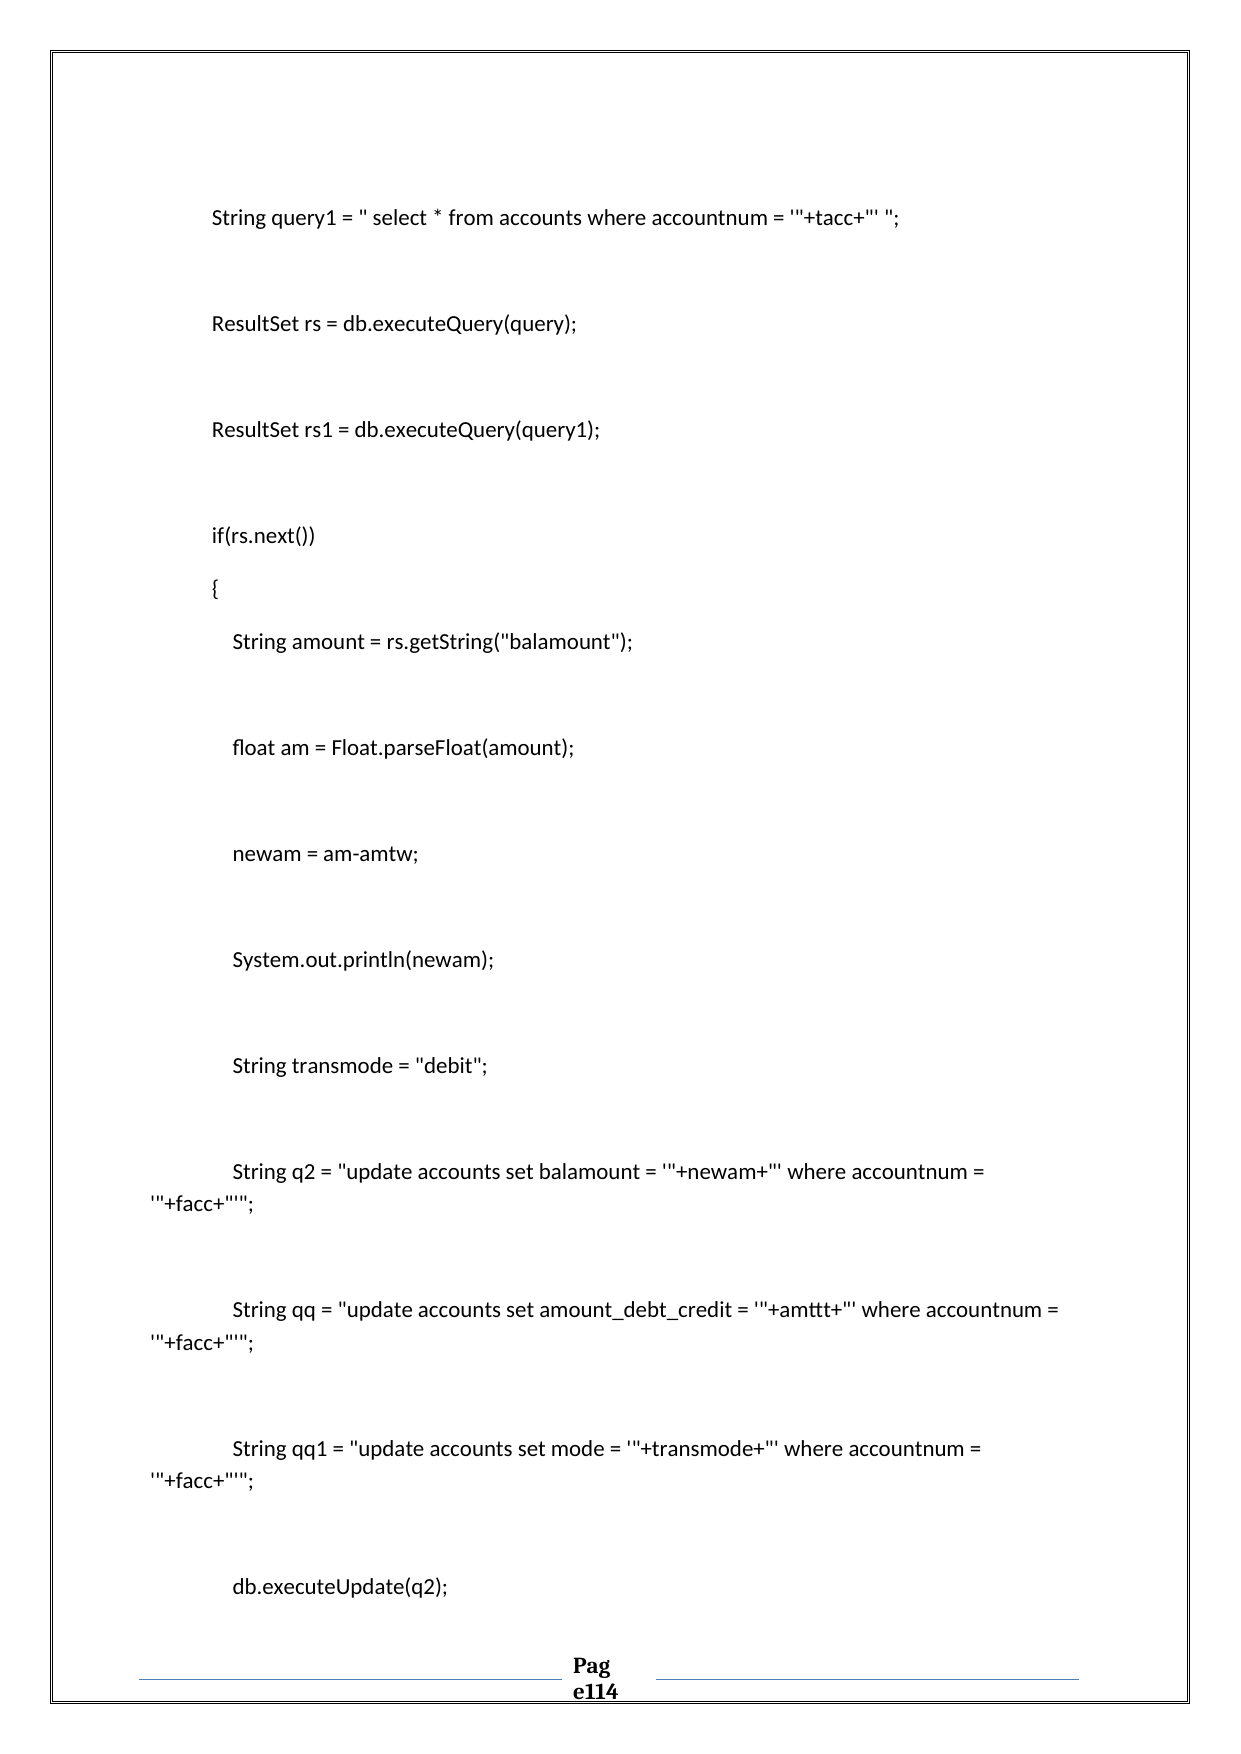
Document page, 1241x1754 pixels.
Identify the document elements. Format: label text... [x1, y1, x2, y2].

text String q2 = "update accounts set balamount = '"+newam+"' where accountnum = '"+facc+"'"; [150, 1157, 1090, 1218]
text newam = am-amtw; [150, 839, 1090, 867]
text String query1 = " select * from accounts where accountnum = '"+tacc+"' "; [150, 203, 1090, 231]
text String qq1 = "update accounts set mode = '"+transmode+"' where accountnum = '"+facc+"'"; [150, 1434, 1090, 1494]
text String transmode = "debit"; [150, 1051, 1090, 1079]
text { [150, 574, 1090, 602]
text System.out.println(newam); [150, 945, 1090, 973]
text String qq = "update accounts set amount_debt_credit = '"+amttt+"' where accountnum = '"+facc+"'"; [150, 1296, 1090, 1356]
text ResultSet rs1 = db.executeQuery(query1); [150, 415, 1090, 443]
text float am = Float.parseFloat(amount); [150, 733, 1090, 761]
text ResultSet rs = db.executeQuery(query); [150, 309, 1090, 337]
text if(rs.next()) [150, 521, 1090, 549]
text db.executeUpdate(q2); [150, 1572, 1090, 1600]
text String amount = rs.getString("balamount"); [150, 627, 1090, 655]
